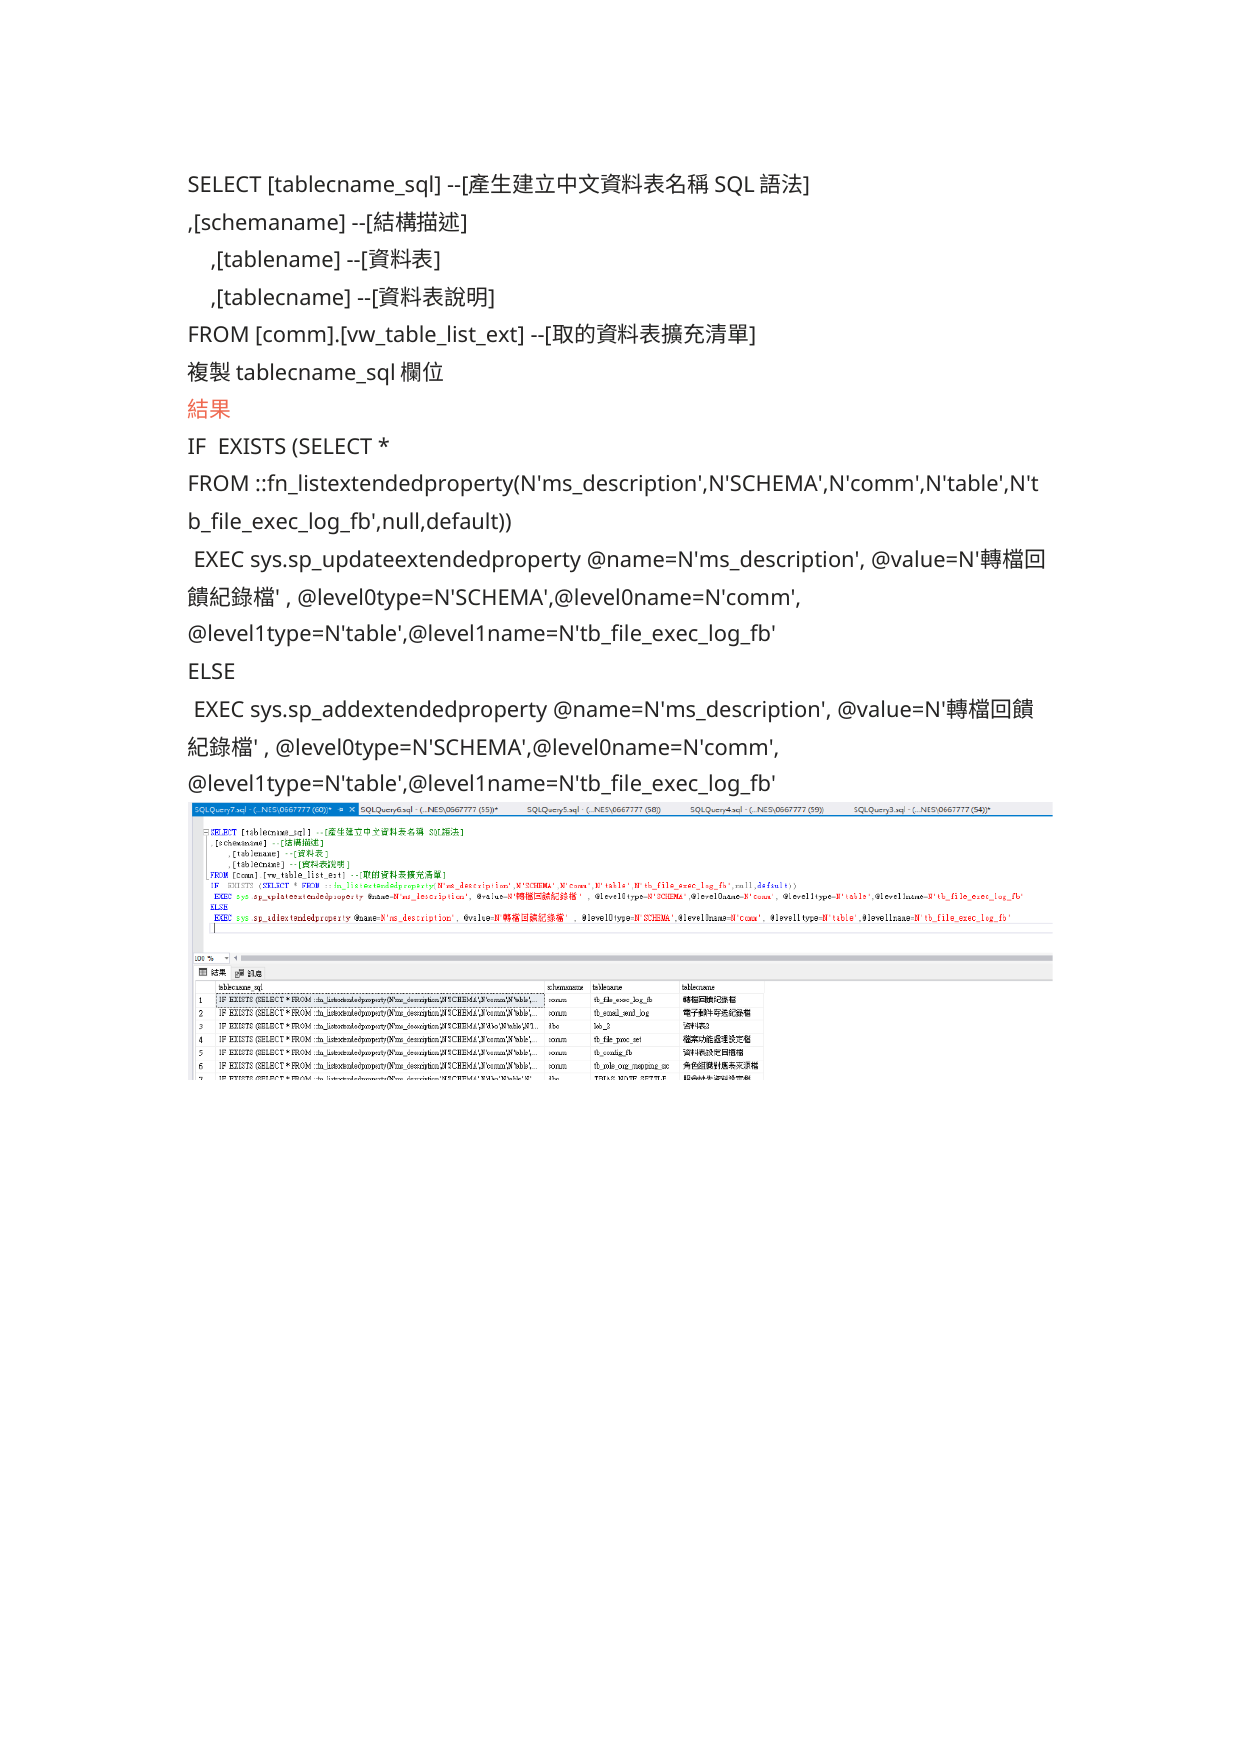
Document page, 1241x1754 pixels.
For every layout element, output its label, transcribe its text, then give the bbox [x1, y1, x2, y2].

picture [187, 802, 1053, 1087]
text 結果 [187, 389, 1053, 427]
text 複製tablecname_sql欄位 [187, 352, 1053, 389]
text SELECT [tablecname_sql] --[產生建立中文資料表名稱 SQL語法] [187, 164, 1053, 202]
text ,[schemaname] --[結構描述] ,[tablename] --[資料表] ,[tablecname] --[資料表說明] FROM [comm].[vw_table_list_ext] --[取的資料表擴充清單] [187, 202, 1053, 352]
text IF EXISTS (SELECT * FROM ::fn_listextendedproperty(N'ms_description',N'SCHEMA',N'comm',N'table',N'tb_file_exec_log_fb',null,default)) EXEC sys.sp_updateextendedproperty @name=N'ms_description', @value=N'轉檔回饋紀錄檔' , @level0type=N'SCHEMA',@level0name=N'comm', @level1type=N'table',@level1name=N'tb_file_exec_log_fb' ELSE EXEC sys.sp_addextendedproperty @name=N'ms_description', @value=N'轉檔回饋紀錄檔' , @level0type=N'SCHEMA',@level0name=N'comm', @level1type=N'table',@level1name=N'tb_file_exec_log_fb' [187, 427, 1053, 802]
